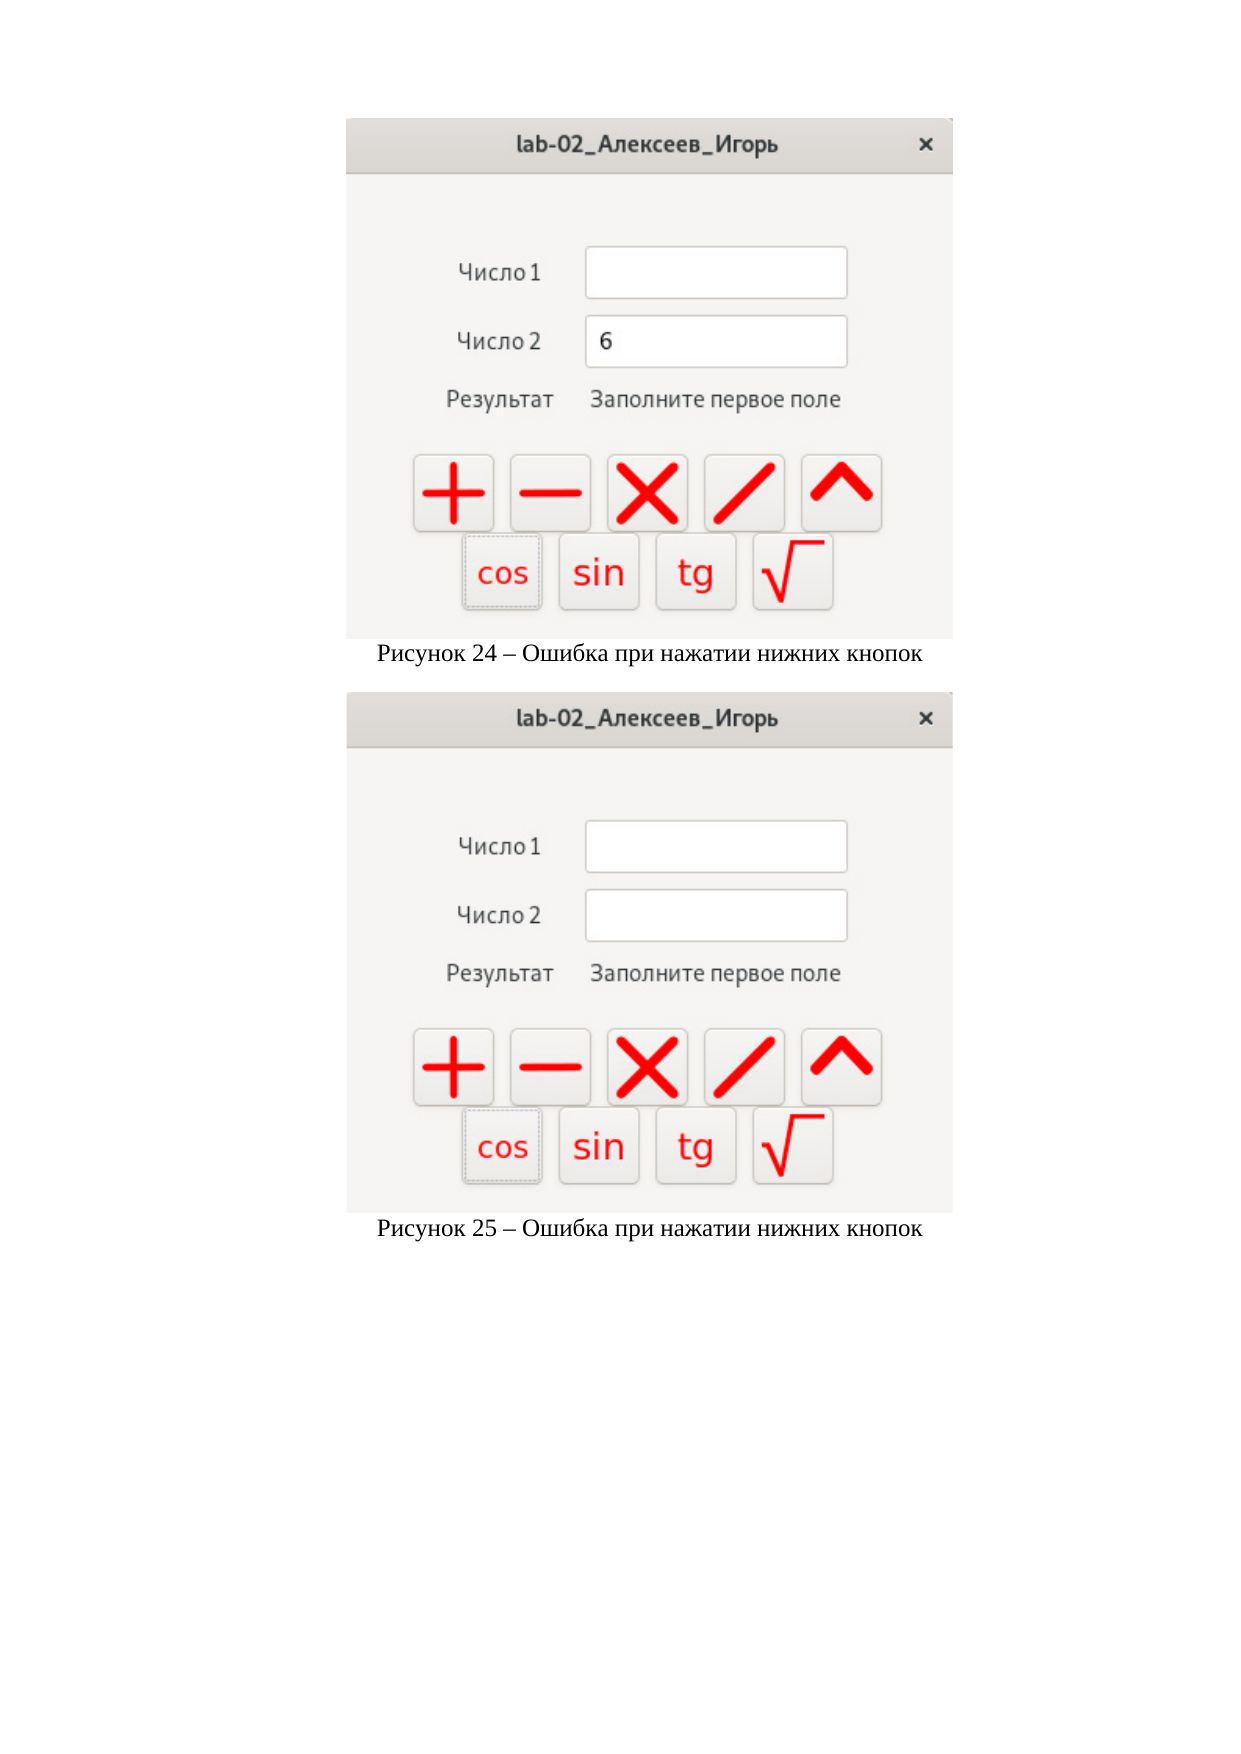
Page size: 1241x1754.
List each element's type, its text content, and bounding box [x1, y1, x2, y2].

picture [346, 118, 953, 639]
text Рисунок 24 – Ошибка при нажатии нижних кнопок [118, 638, 1181, 667]
text Рисунок 25 – Ошибка при нажатии нижних кнопок [118, 1213, 1181, 1241]
picture [346, 692, 953, 1213]
